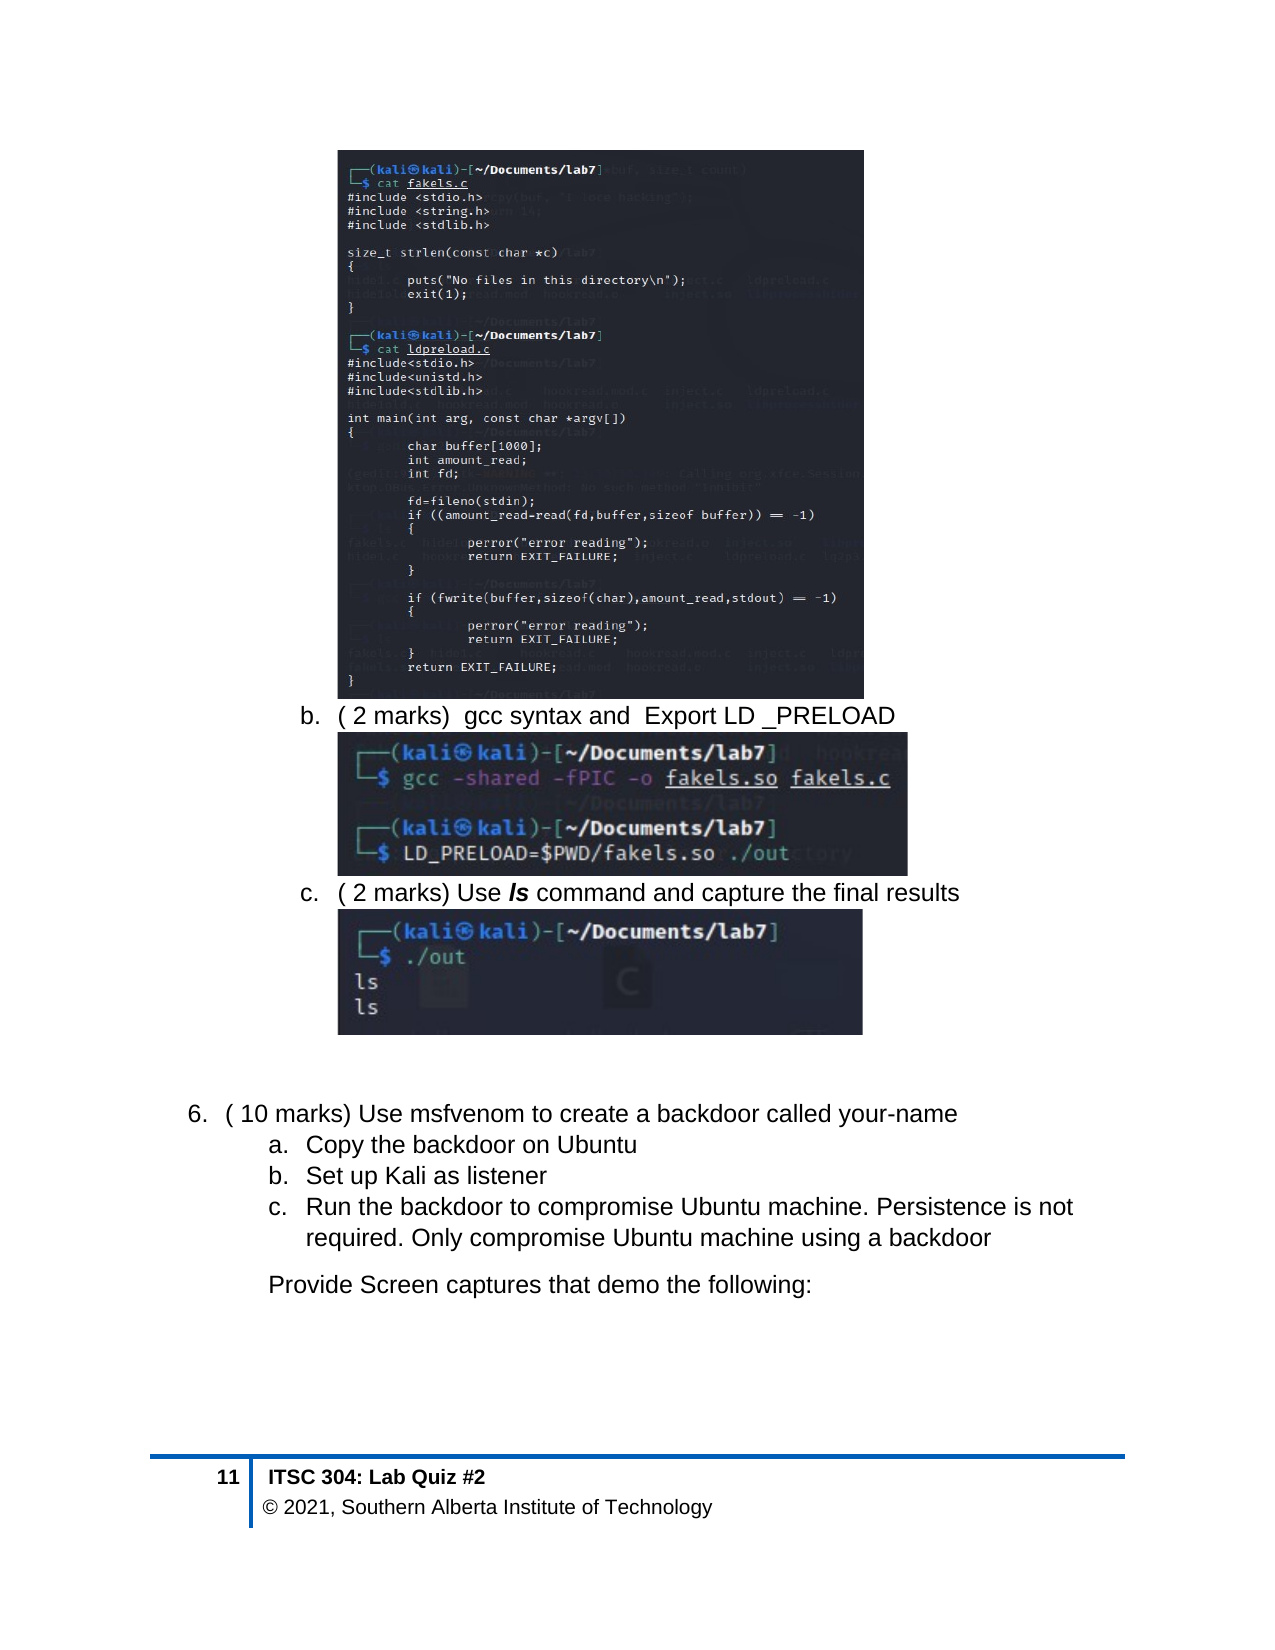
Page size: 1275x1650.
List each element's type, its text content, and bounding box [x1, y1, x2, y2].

list Set up Kali as listener [268, 1161, 1125, 1189]
picture [337, 732, 908, 876]
text Provide Screen captures that demo the following: [268, 1270, 1125, 1299]
list ( 10 marks) Use msfvenom to create a backdoor called your-name [187, 1098, 1125, 1127]
list ( 2 marks) Use ls command and capture the final results [300, 878, 1125, 907]
picture [337, 909, 863, 1035]
picture [337, 150, 864, 699]
list Run the backdoor to compromise Ubuntu machine. Persistence is not required. Only compromise Ubuntu machine using a backdoor [268, 1192, 1125, 1251]
list ( 2 marks) gcc syntax and Export LD _PRELOAD [300, 701, 1125, 730]
list Copy the backdoor on Ubuntu [268, 1129, 1125, 1158]
